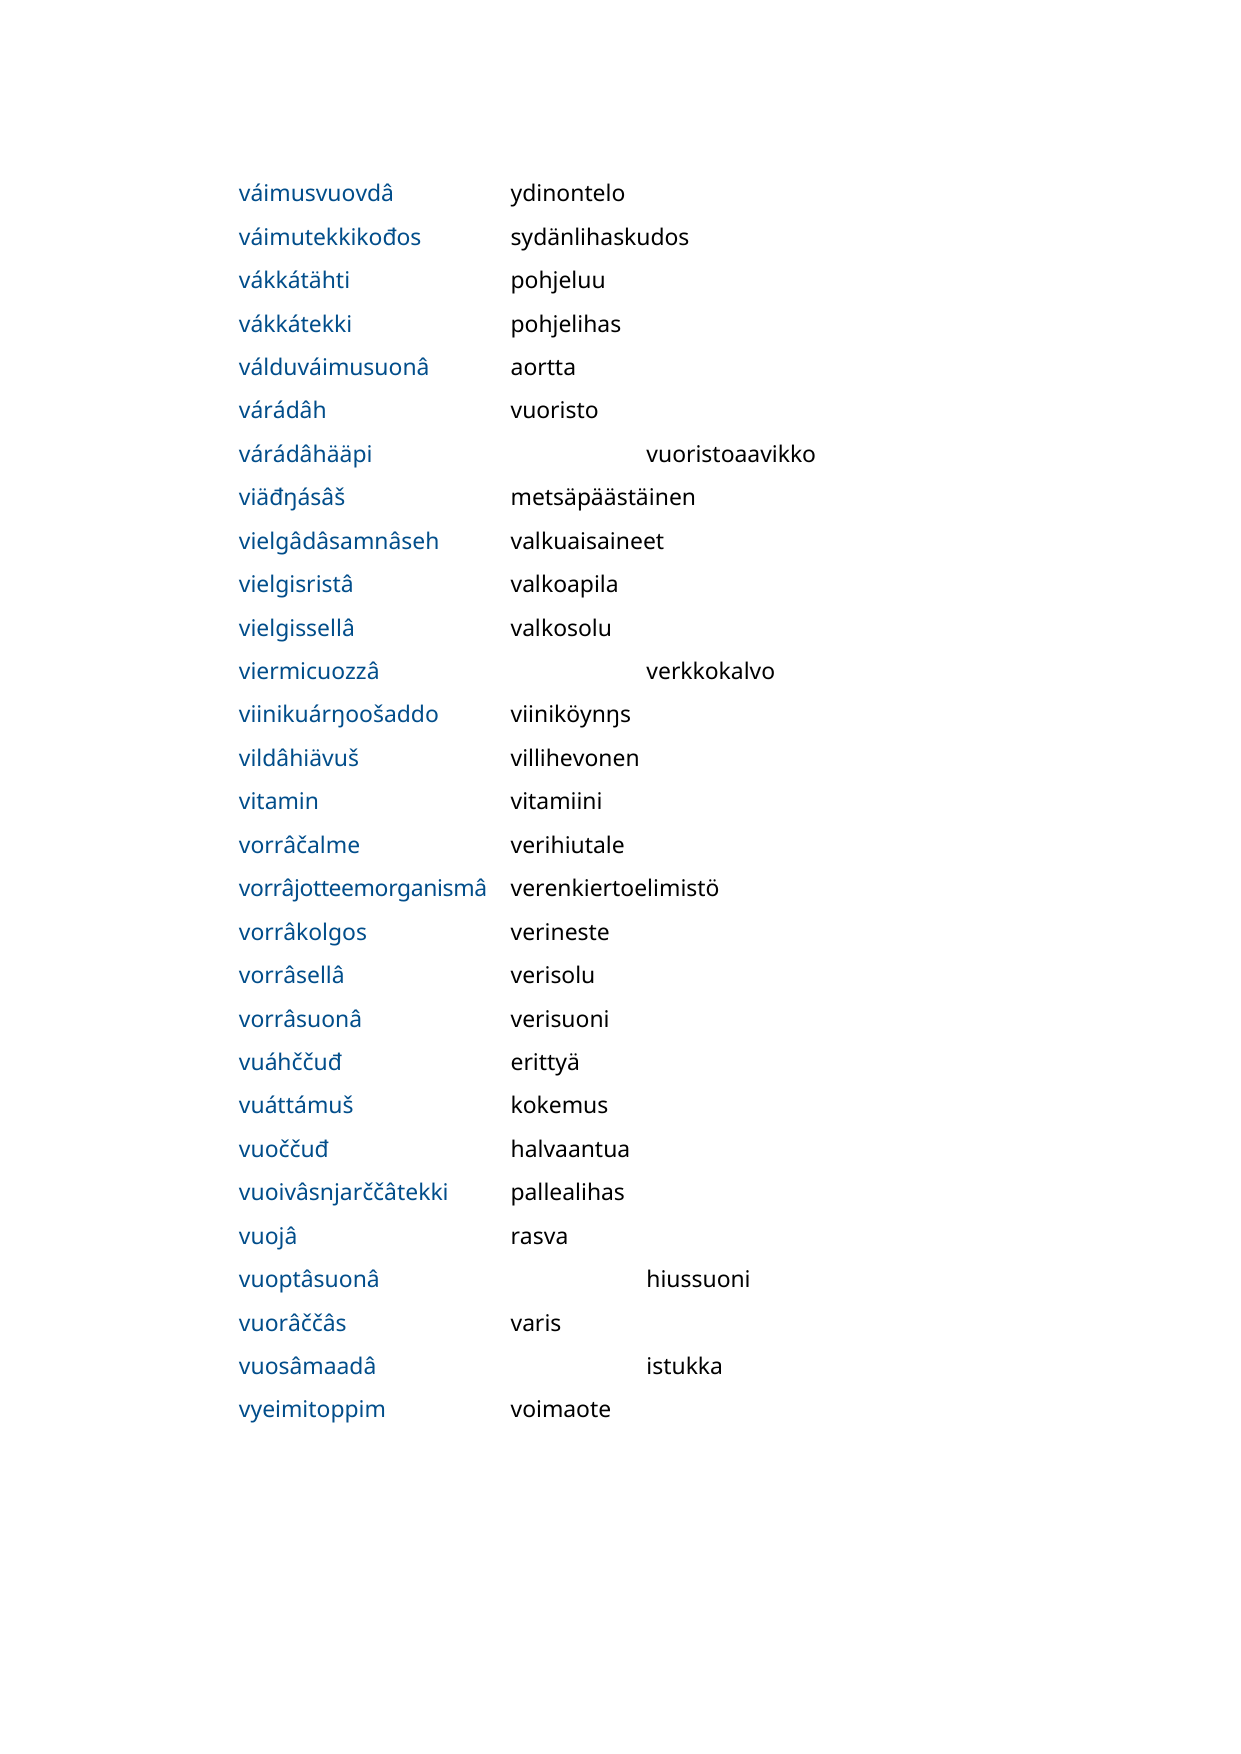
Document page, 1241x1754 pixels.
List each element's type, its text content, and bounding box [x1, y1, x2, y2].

text vuojâ rasva [239, 1220, 1110, 1251]
text vuoivâsnjarččâtekki pallealihas [239, 1176, 1110, 1207]
text vuáhččuđ erittyä [239, 1046, 1110, 1077]
text vielgisristâ valkoapila [239, 568, 1110, 599]
text vorrâsellâ verisolu [239, 959, 1110, 990]
text vyeimitoppim voimaote [239, 1393, 1110, 1425]
text vorrâčalme verihiutale [239, 829, 1110, 860]
text viermicuozzâ verkkokalvo [239, 655, 1110, 686]
text vuosâmaadâ istukka [239, 1350, 1110, 1381]
text várádâhääpi vuoristoaavikko [239, 438, 1110, 469]
text vuorâččâs varis [239, 1307, 1110, 1338]
text vorrâjotteemorganismâ verenkiertoelimistö [239, 872, 1110, 903]
text váimusvuovdâ ydinontelo [239, 177, 1110, 208]
text vákkátähti pohjeluu [239, 264, 1110, 295]
text vorrâkolgos verineste [239, 916, 1110, 947]
text válduváimusuonâ aortta [239, 351, 1110, 382]
text vuoččuđ halvaantua [239, 1133, 1110, 1164]
text váimutekkikođos sydänlihaskudos [239, 221, 1110, 252]
text vorrâsuonâ verisuoni [239, 1002, 1110, 1034]
text várádâh vuoristo [239, 394, 1110, 426]
text vákkátekki pohjelihas [239, 307, 1110, 339]
text viäđŋásâš metsäpäästäinen [239, 481, 1110, 512]
text vuoptâsuonâ hiussuoni [239, 1263, 1110, 1294]
text vitamin vitamiini [239, 785, 1110, 817]
text vielgissellâ valkosolu [239, 612, 1110, 643]
text vuáttámuš kokemus [239, 1089, 1110, 1121]
text viinikuárŋoošaddo viiniköynŋs [239, 698, 1110, 730]
text vielgâdâsamnâseh valkuaisaineet [239, 525, 1110, 556]
text vildâhiävuš villihevonen [239, 742, 1110, 773]
